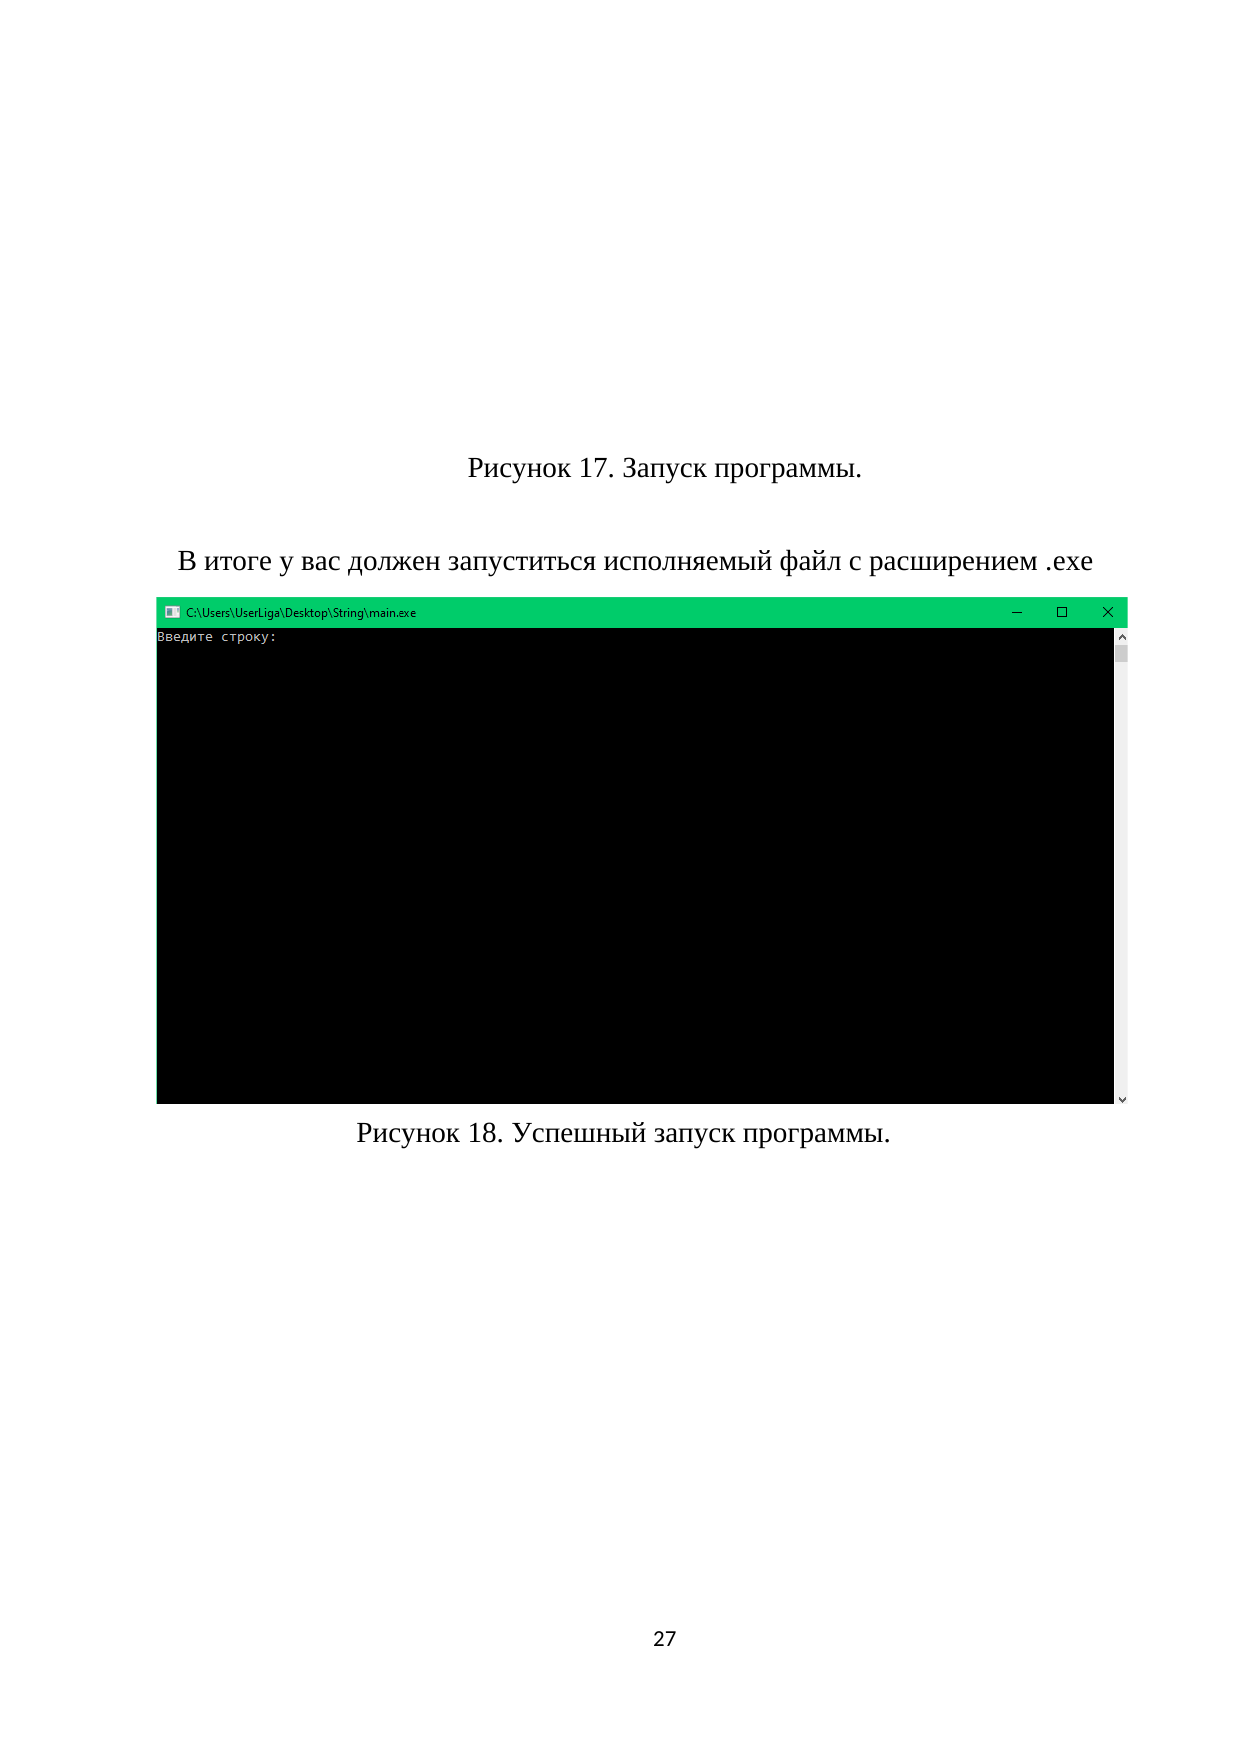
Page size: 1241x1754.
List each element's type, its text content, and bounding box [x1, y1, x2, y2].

text В итоге у вас должен запуститься исполняемый файл с расширением .exe [177, 543, 1152, 577]
picture [156, 597, 1127, 1104]
